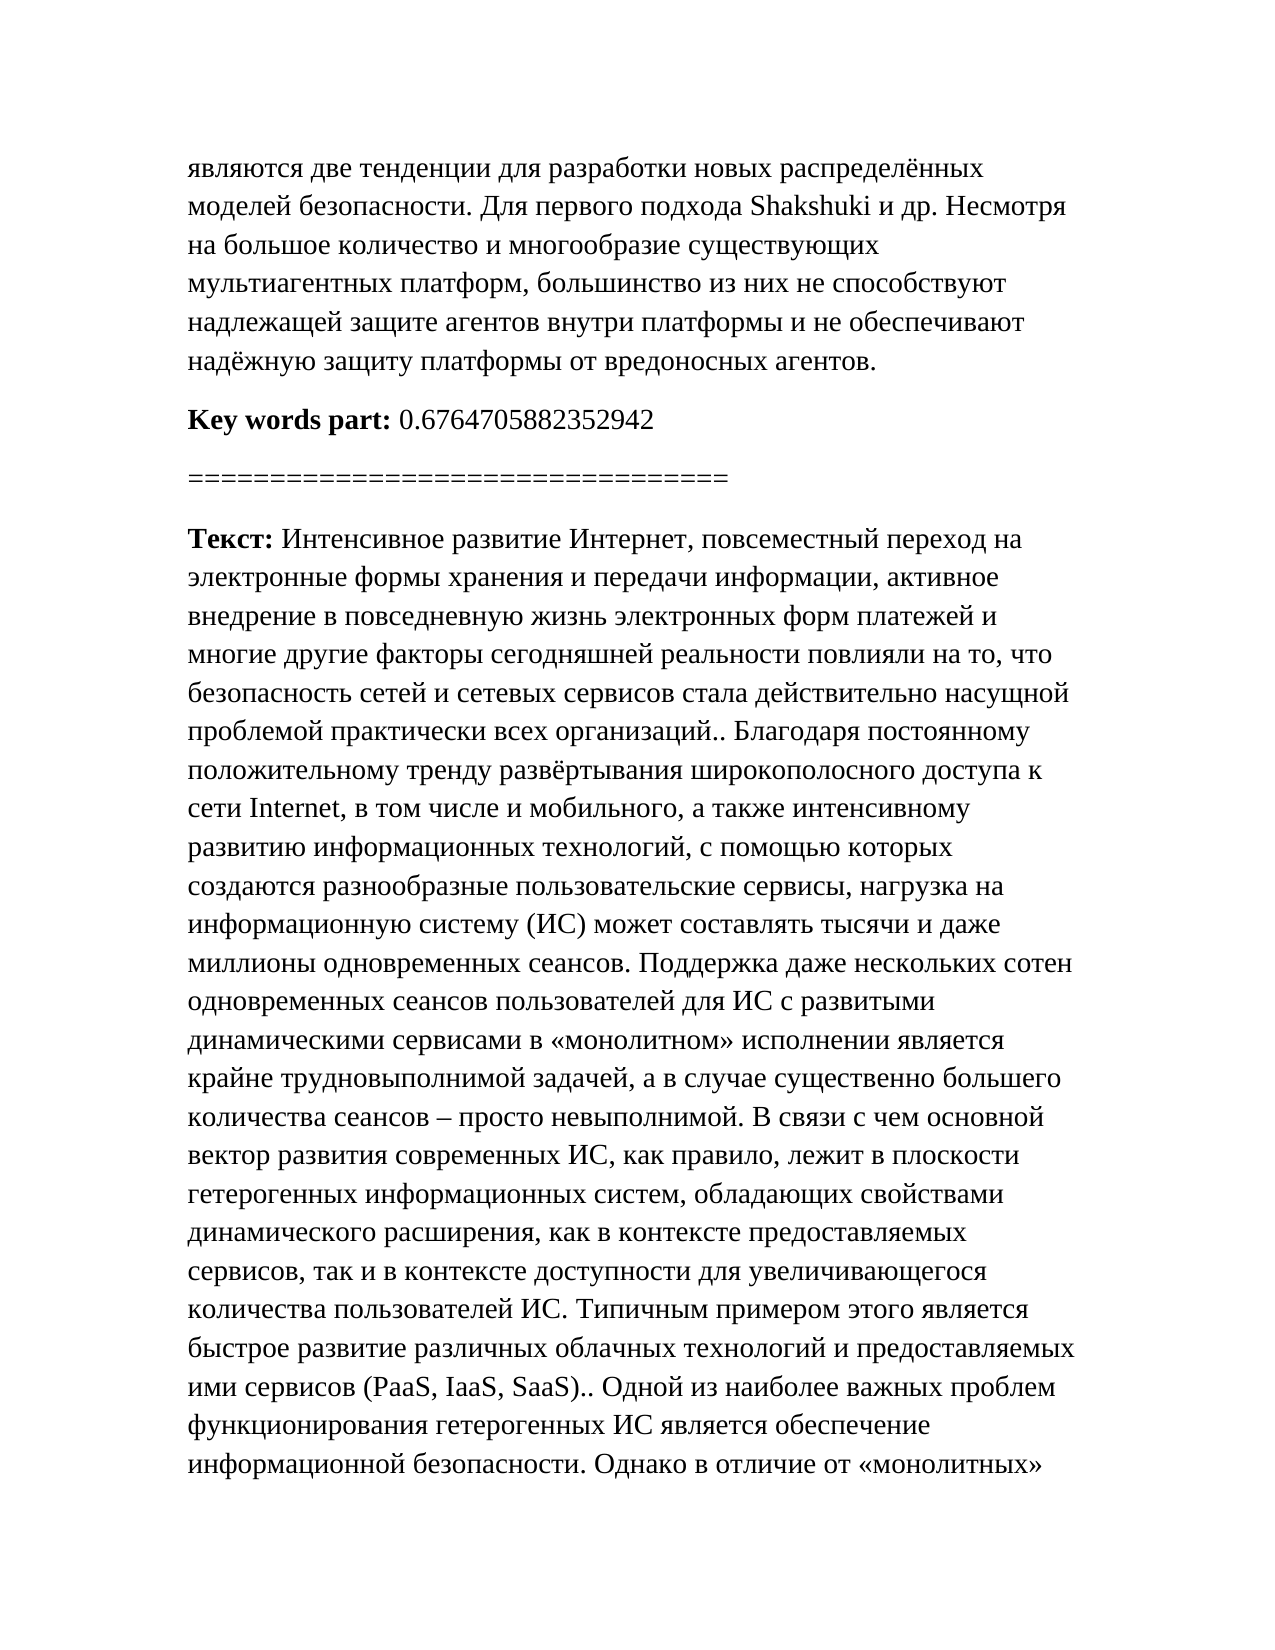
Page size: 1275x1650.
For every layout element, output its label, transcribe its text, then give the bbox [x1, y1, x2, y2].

text ================================= [187, 461, 1087, 495]
text Key words part: 0.6764705882352942 [187, 402, 1087, 436]
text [187, 521, 1087, 1479]
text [187, 150, 1087, 376]
